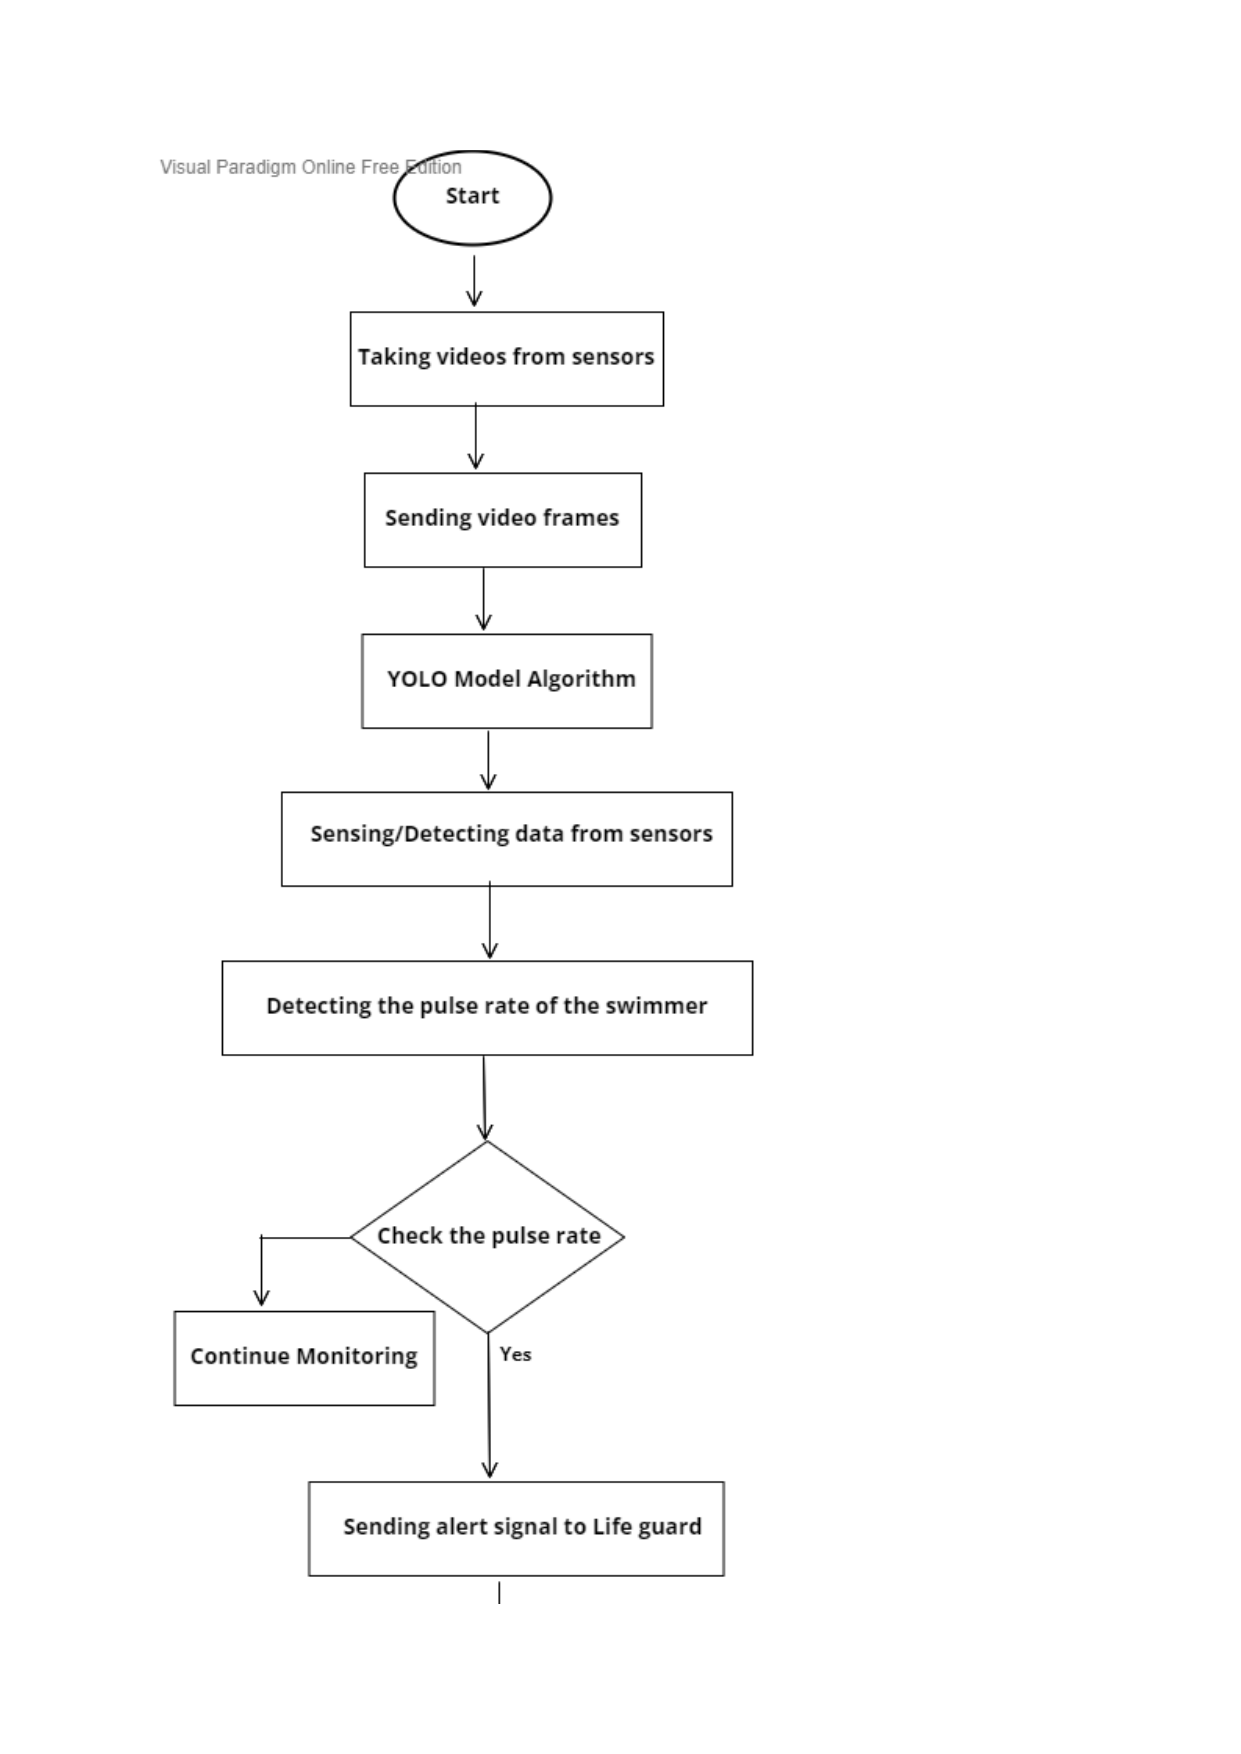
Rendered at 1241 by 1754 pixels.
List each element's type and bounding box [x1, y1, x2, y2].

picture [150, 150, 785, 1604]
